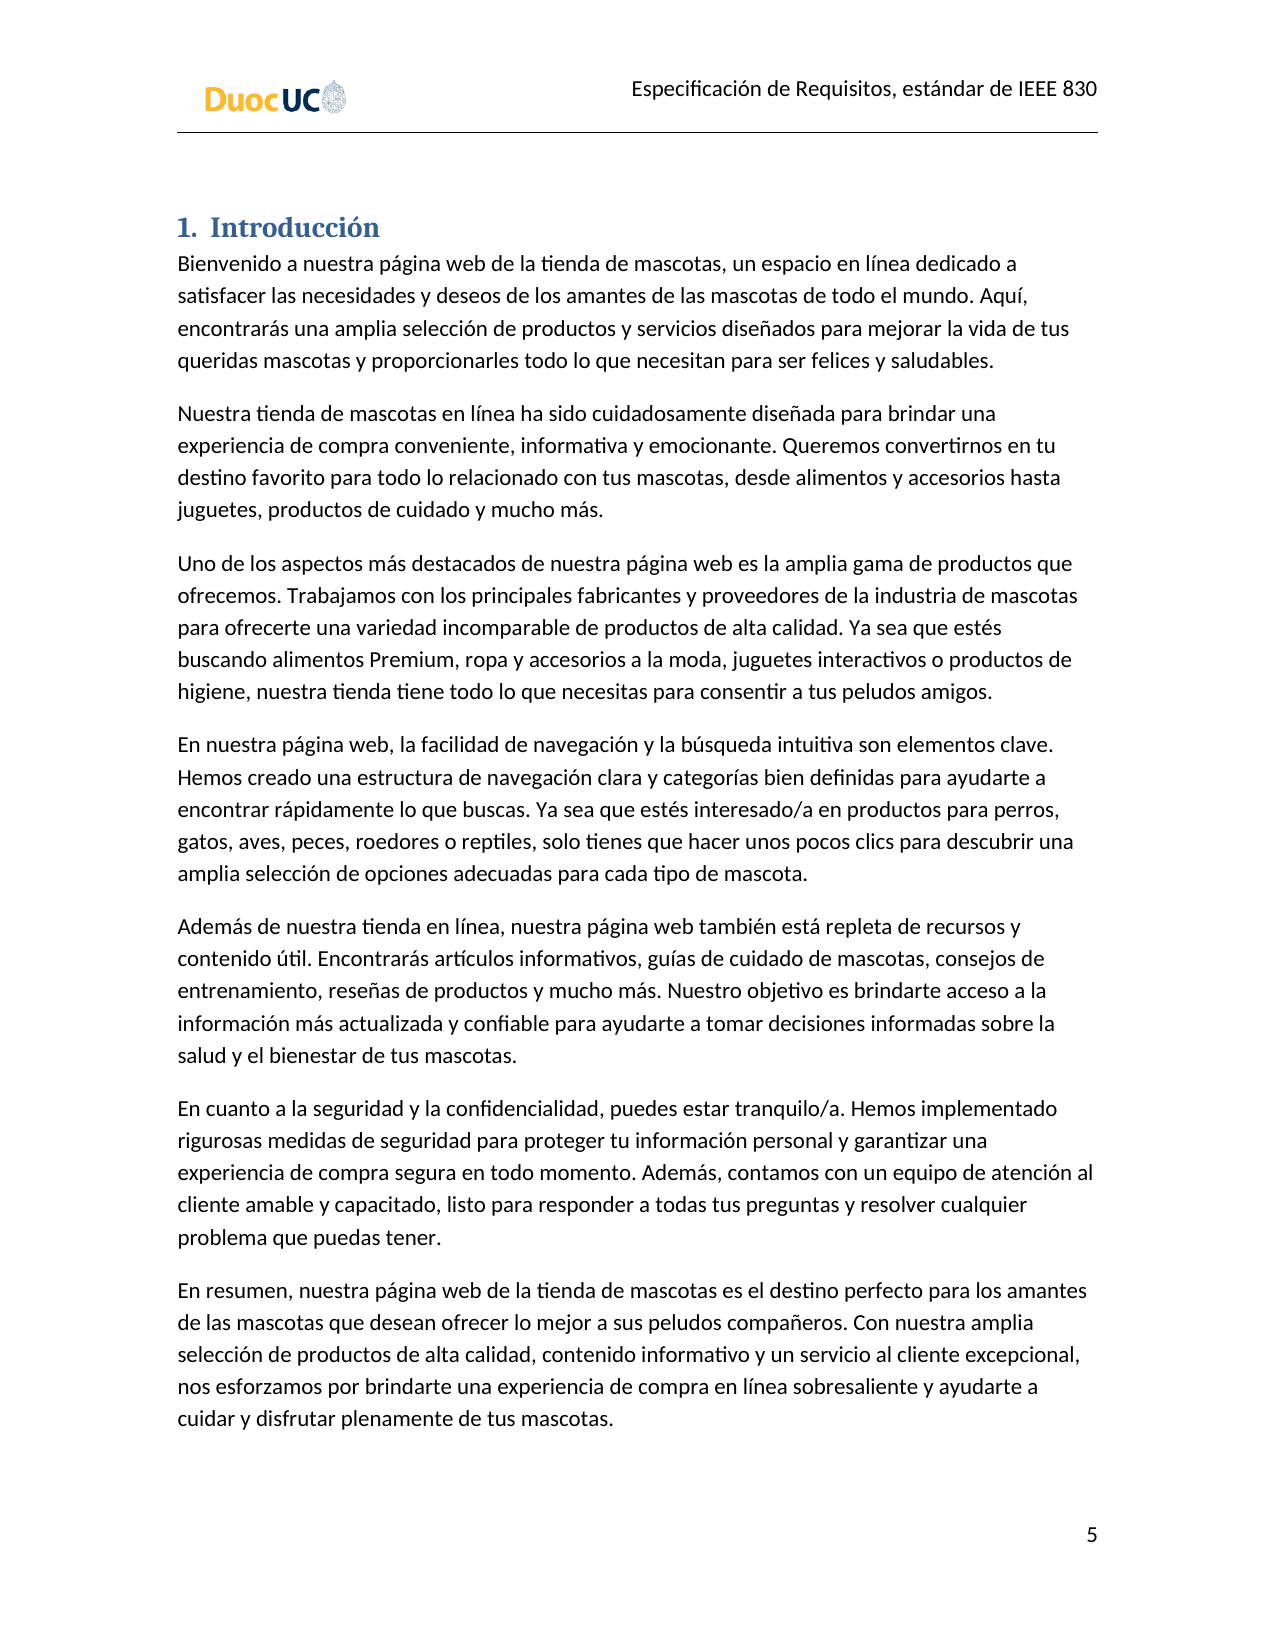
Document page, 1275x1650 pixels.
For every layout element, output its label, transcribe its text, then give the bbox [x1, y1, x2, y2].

text Bienvenido a nuestra página web de la tienda de mascotas, un espacio en línea dedicado a satisfacer las necesidades y deseos de los amantes de las mascotas de todo el mundo. Aquí, encontrarás una amplia selección de productos y servicios diseñados para mejorar la vida de tus queridas mascotas y proporcionarles todo lo que necesitan para ser felices y saludables. [177, 249, 1098, 374]
text En cuanto a la seguridad y la confidencialidad, puedes estar tranquilo/a. Hemos implementado rigurosas medidas de seguridad para proteger tu información personal y garantizar una experiencia de compra segura en todo momento. Además, contamos con un equipo de atención al cliente amable y capacitado, listo para responder a todas tus preguntas y resolver cualquier problema que puedas tener. [177, 1094, 1098, 1251]
text Nuestra tienda de mascotas en línea ha sido cuidadosamente diseñada para brindar una experiencia de compra conveniente, informativa y emocionante. Queremos convertirnos en tu destino favorito para todo lo relacionado con tus mascotas, desde alimentos y accesorios hasta juguetes, productos de cuidado y mucho más. [177, 399, 1098, 524]
text En resumen, nuestra página web de la tienda de mascotas es el destino perfecto para los amantes de las mascotas que desean ofrecer lo mejor a sus peludos compañeros. Con nuestra amplia selección de productos de alta calidad, contenido informativo y un servicio al cliente excepcional, nos esforzamos por brindarte una experiencia de compra en línea sobresaliente y ayudarte a cuidar y disfrutar plenamente de tus mascotas. [177, 1276, 1098, 1432]
subtitle 1. Introducción [177, 211, 1098, 244]
text Además de nuestra tienda en línea, nuestra página web también está repleta de recursos y contenido útil. Encontrarás artículos informativos, guías de cuidado de mascotas, consejos de entrenamiento, reseñas de productos y mucho más. Nuestro objetivo es brindarte acceso a la información más actualizada y confiable para ayudarte a tomar decisiones informadas sobre la salud y el bienestar de tus mascotas. [177, 912, 1098, 1069]
picture [198, 76, 351, 116]
text Uno de los aspectos más destacados de nuestra página web es la amplia gama de productos que ofrecemos. Trabajamos con los principales fabricantes y proveedores de la industria de mascotas para ofrecerte una variedad incomparable de productos de alta calidad. Ya sea que estés buscando alimentos Premium, ropa y accesorios a la moda, juguetes interactivos o productos de higiene, nuestra tienda tiene todo lo que necesitas para consentir a tus peludos amigos. [177, 549, 1098, 705]
text En nuestra página web, la facilidad de navegación y la búsqueda intuitiva son elementos clave. Hemos creado una estructura de navegación clara y categorías bien definidas para ayudarte a encontrar rápidamente lo que buscas. Ya sea que estés interesado/a en productos para perros, gatos, aves, peces, roedores o reptiles, solo tienes que hacer unos pocos clics para descubrir una amplia selección de opciones adecuadas para cada tipo de mascota. [177, 730, 1098, 887]
